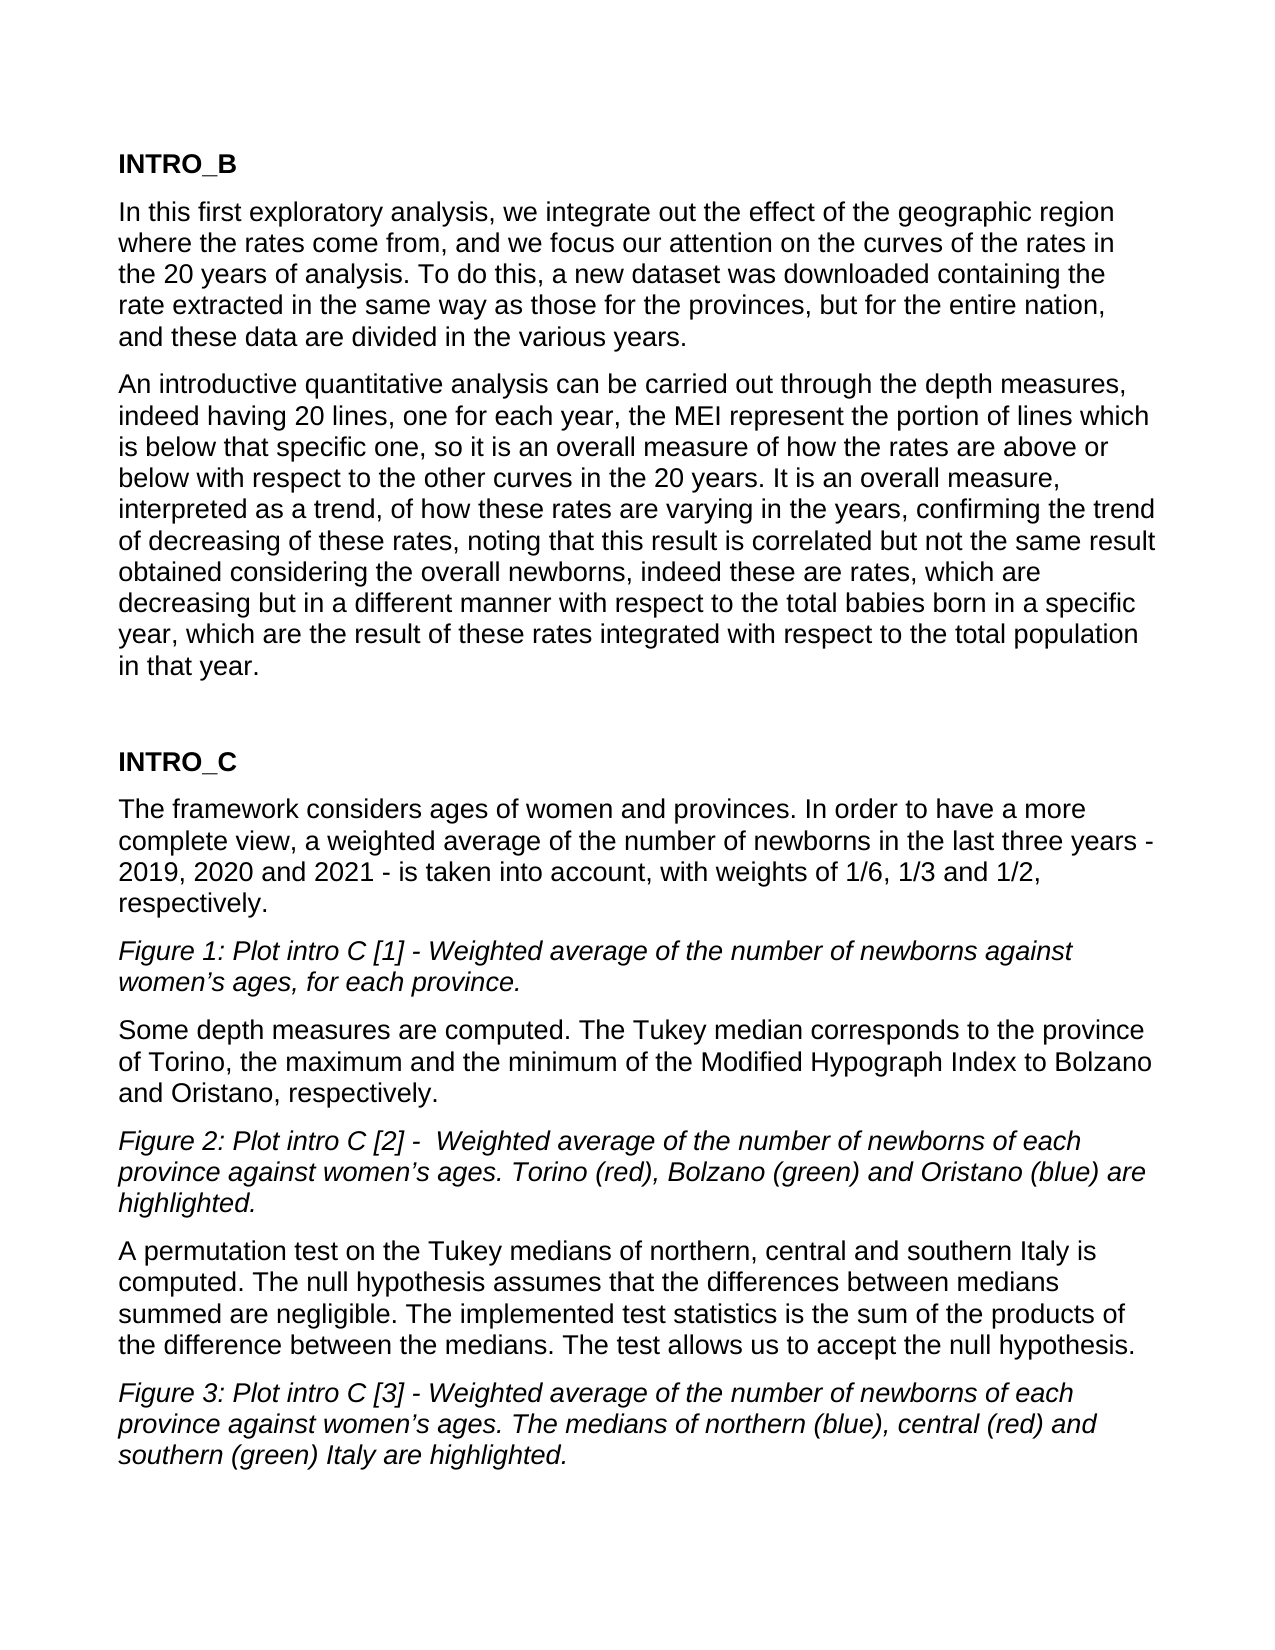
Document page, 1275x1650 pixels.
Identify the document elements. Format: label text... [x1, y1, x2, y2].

text An introductive quantitative analysis can be carried out through the depth measures, indeed having 20 lines, one for each year, the MEI represent the portion of lines which is below that specific one, so it is an overall measure of how the rates are above or below with respect to the other curves in the 20 years. It is an overall measure, interpreted as a trend, of how these rates are varying in the years, confirming the trend of decreasing of these rates, noting that this result is correlated but not the same result obtained considering the overall newborns, indeed these are rates, which are decreasing but in a different manner with respect to the total babies born in a specific year, which are the result of these rates integrated with respect to the total population in that year. [118, 368, 1157, 681]
text The framework considers ages of women and provinces. In order to have a more complete view, a weighted average of the number of newborns in the last three years - 2019, 2020 and 2021 - is taken into account, with weights of 1/6, 1/3 and 1/2, respectively. [118, 793, 1157, 918]
text Figure 3: Plot intro C [3] - Weighted average of the number of newborns of each province against women’s ages. The medians of northern (blue), central (red) and southern (green) Italy are highlighted. [118, 1377, 1157, 1471]
text Some depth measures are computed. The Tukey median corresponds to the province of Torino, the maximum and the minimum of the Modified Hypograph Index to Bolzano and Oristano, respectively. [118, 1014, 1157, 1108]
text INTRO_B [118, 148, 1157, 179]
text In this first exploratory analysis, we integrate out the effect of the geographic region where the rates come from, and we focus our attention on the curves of the rates in the 20 years of analysis. To do this, a new dataset was downloaded containing the rate extracted in the same way as those for the provinces, but for the entire nation, and these data are divided in the various years. [118, 196, 1157, 352]
text Figure 2: Plot intro C [2] - Weighted average of the number of newborns of each province against women’s ages. Torino (red), Bolzano (green) and Oristano (blue) are highlighted. [118, 1125, 1157, 1218]
text A permutation test on the Tukey medians of northern, central and southern Italy is computed. The null hypothesis assumes that the differences between medians summed are negligible. The implemented test statistics is the sum of the products of the difference between the medians. The test allows us to accept the null hypothesis. [118, 1235, 1157, 1360]
text Figure 1: Plot intro C [1] - Weighted average of the number of newborns against women’s ages, for each province. [118, 935, 1157, 998]
text INTRO_C [118, 746, 1157, 777]
